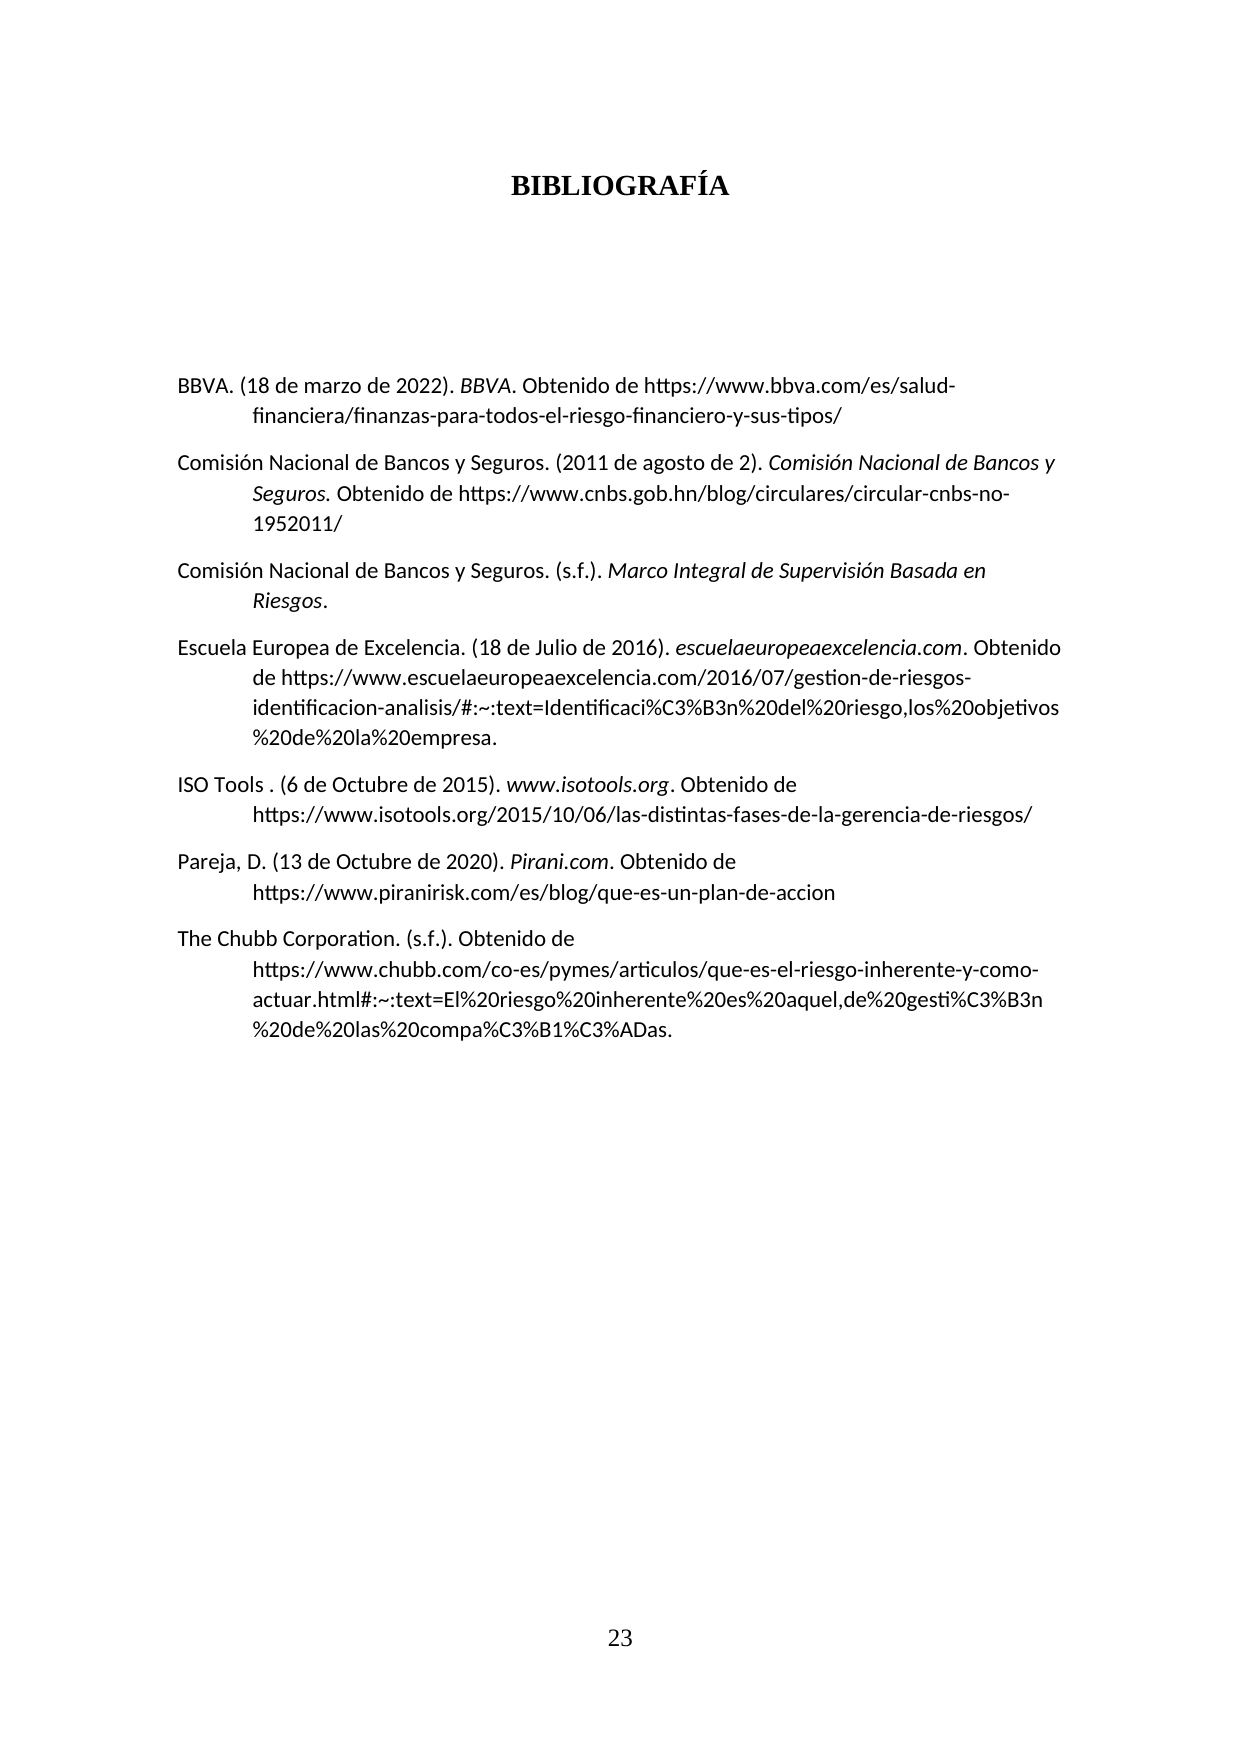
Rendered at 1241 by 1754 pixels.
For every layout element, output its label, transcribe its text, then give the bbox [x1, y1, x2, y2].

text BIBLIOGRAFÍA [177, 168, 1063, 202]
